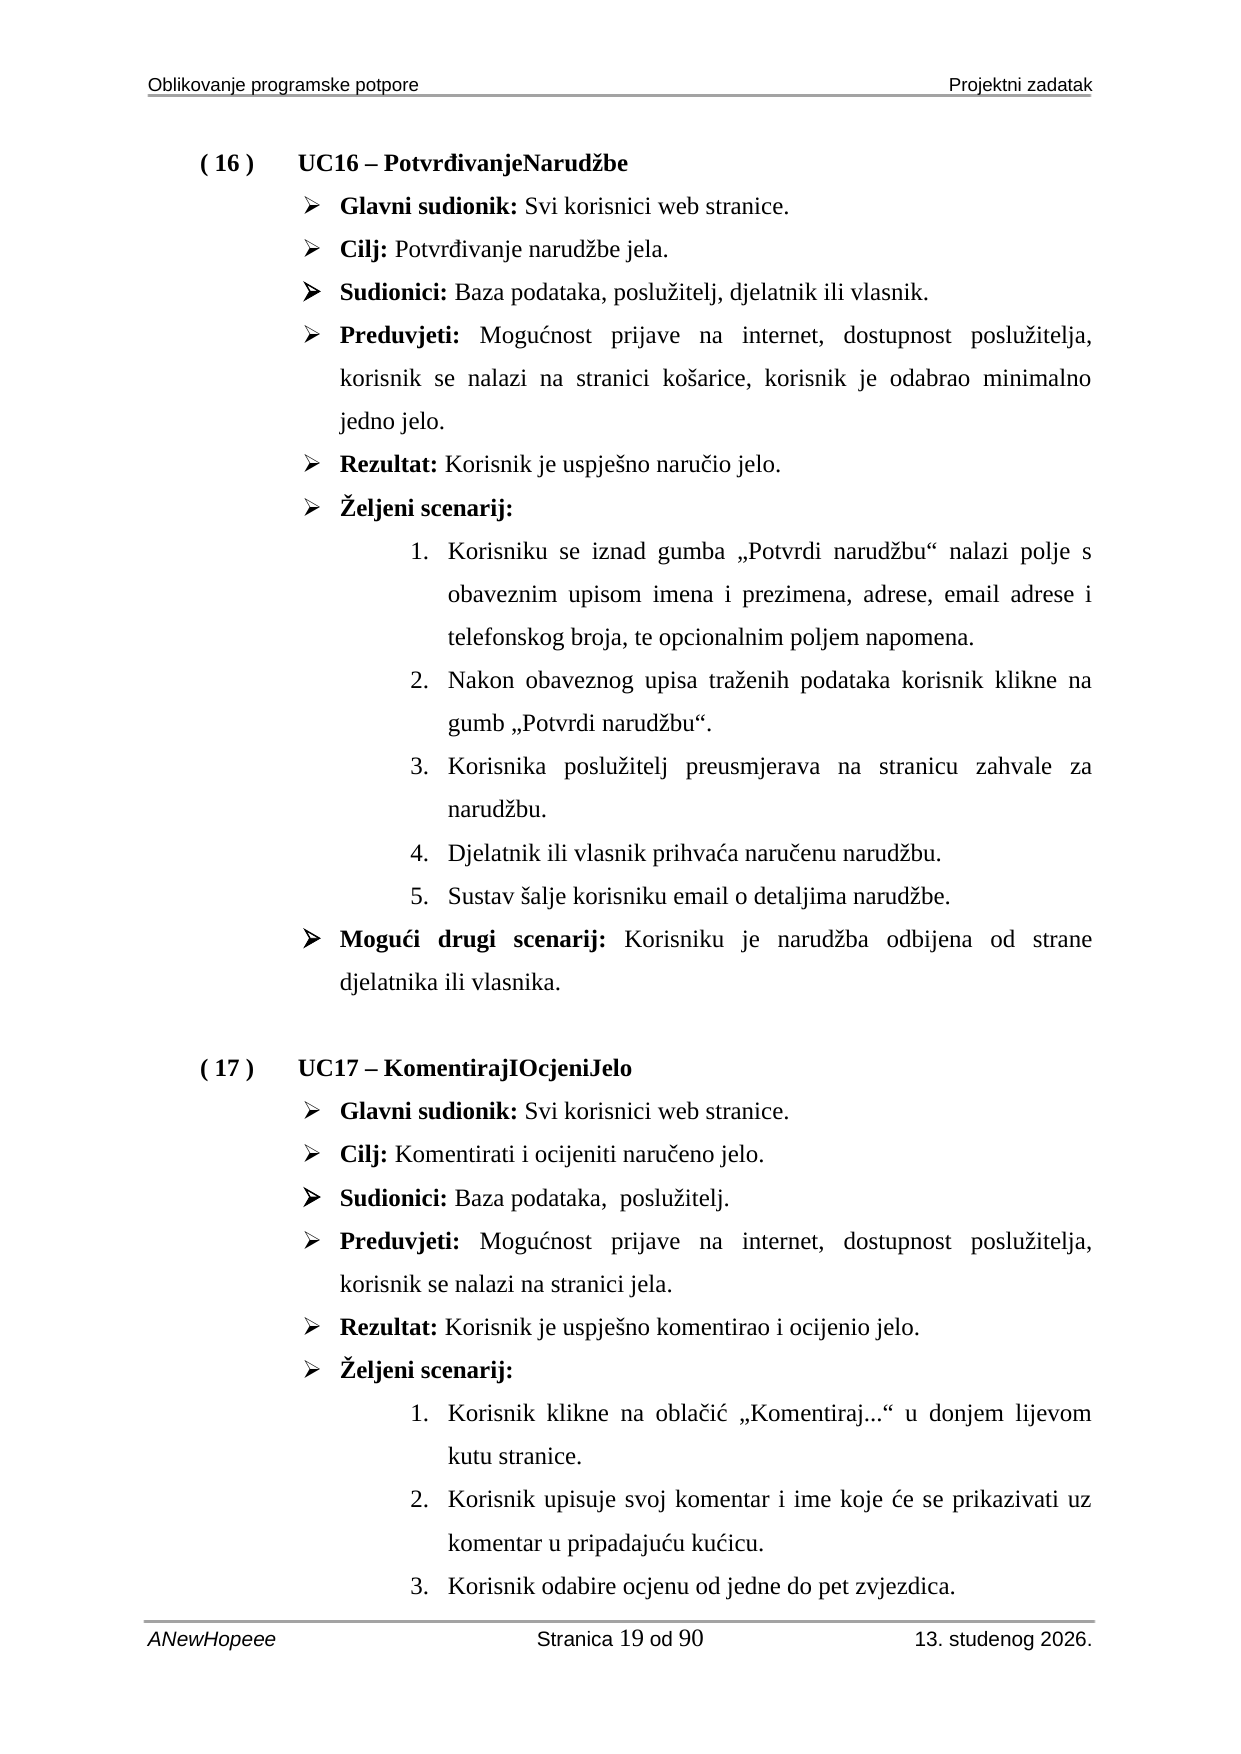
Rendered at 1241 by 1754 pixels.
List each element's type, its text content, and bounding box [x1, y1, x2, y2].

list Cilj: Potvrđivanje narudžbe jela. [302, 234, 1093, 263]
list Sustav šalje korisniku email o detaljima narudžbe. [410, 881, 1093, 909]
list Korisnik klikne na oblačić „Komentiraj...“ u donjem lijevom kutu stranice. [410, 1398, 1093, 1470]
list Korisniku se iznad gumba „Potvrdi narudžbu“ nalazi polje s obaveznim upisom imena i prezimena, adrese, email adrese i telefonskog broja, te opcionalnim poljem napomena. [410, 536, 1093, 651]
list Preduvjeti: Mogućnost prijave na internet, dostupnost poslužitelja, korisnik se nalazi na stranici košarice, korisnik je odabrao minimalno jedno jelo. [302, 320, 1093, 435]
list UC17 – KomentirajIOcjeniJelo [260, 1053, 1093, 1082]
list Sudionici: Baza podataka, poslužitelj. [302, 1183, 1093, 1211]
list Nakon obaveznog upisa traženih podataka korisnik klikne na gumb „Potvrdi narudžbu“. [410, 665, 1093, 737]
list UC16 – PotvrđivanjeNarudžbe [260, 148, 1093, 176]
list Korisnik upisuje svoj komentar i ime koje će se prikazivati uz komentar u pripadajuću kućicu. [410, 1484, 1093, 1556]
list Željeni scenarij: [302, 493, 1093, 521]
list Korisnika poslužitelj preusmjerava na stranicu zahvale za narudžbu. [410, 751, 1093, 823]
list Preduvjeti: Mogućnost prijave na internet, dostupnost poslužitelja, korisnik se nalazi na stranici jela. [302, 1226, 1093, 1298]
list Sudionici: Baza podataka, poslužitelj, djelatnik ili vlasnik. [302, 277, 1093, 306]
list Glavni sudionik: Svi korisnici web stranice. [302, 1096, 1093, 1125]
list Rezultat: Korisnik je uspješno komentirao i ocijenio jelo. [302, 1312, 1093, 1341]
list Korisnik odabire ocjenu od jedne do pet zvjezdica. [410, 1571, 1093, 1599]
list Cilj: Komentirati i ocijeniti naručeno jelo. [302, 1139, 1093, 1168]
list Mogući drugi scenarij: Korisniku je narudžba odbijena od strane djelatnika ili vlasnika. [302, 924, 1093, 996]
list Glavni sudionik: Svi korisnici web stranice. [302, 191, 1093, 219]
list Željeni scenarij: [302, 1355, 1093, 1384]
list Djelatnik ili vlasnik prihvaća naručenu narudžbu. [410, 838, 1093, 866]
list Rezultat: Korisnik je uspješno naručio jelo. [302, 449, 1093, 478]
